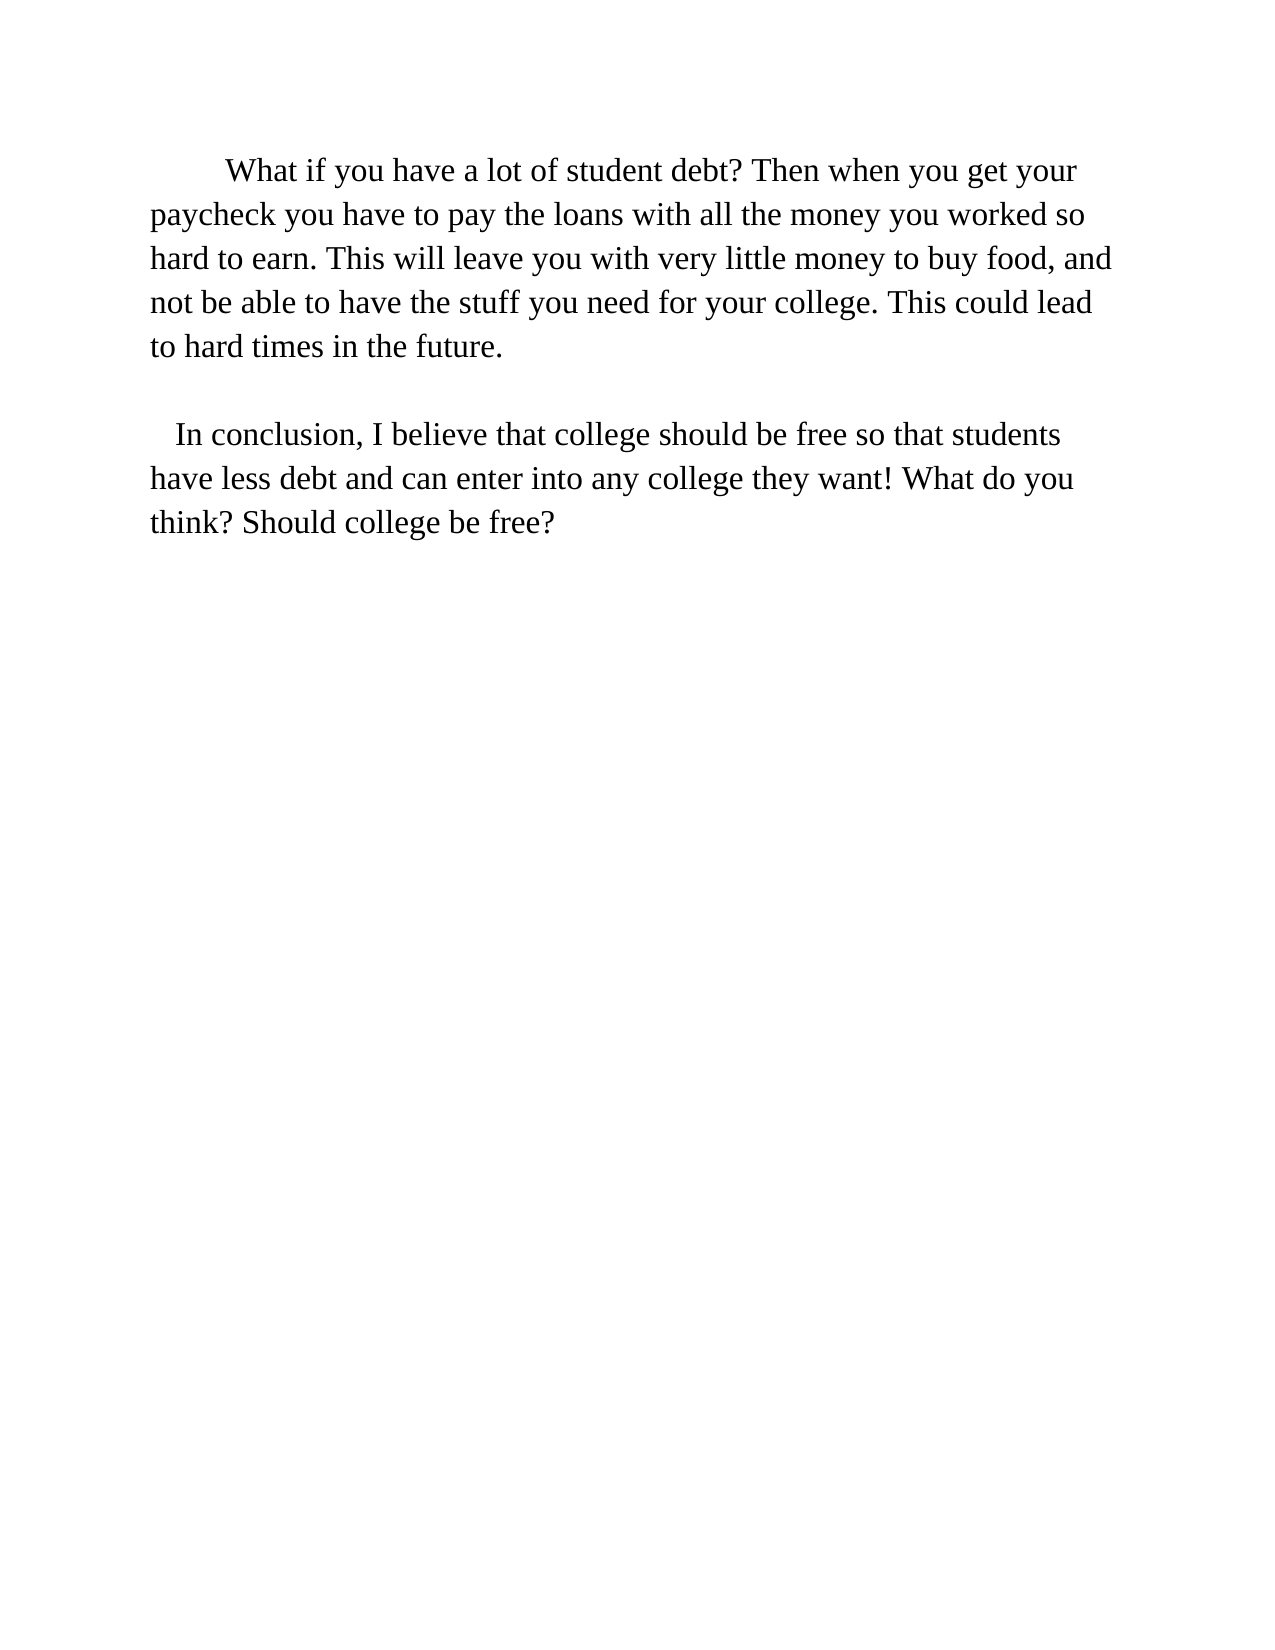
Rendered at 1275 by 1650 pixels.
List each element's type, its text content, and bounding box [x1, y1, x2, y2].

text In conclusion, I believe that college should be free so that students have less debt and can enter into any college they want! What do you think? Should college be free? [150, 414, 1125, 541]
text What if you have a lot of student debt? Then when you get your paycheck you have to pay the loans with all the money you worked so hard to earn. This will leave you with very little money to buy food, and not be able to have the stuff you need for your college. This could lead to hard times in the future. [150, 150, 1125, 364]
